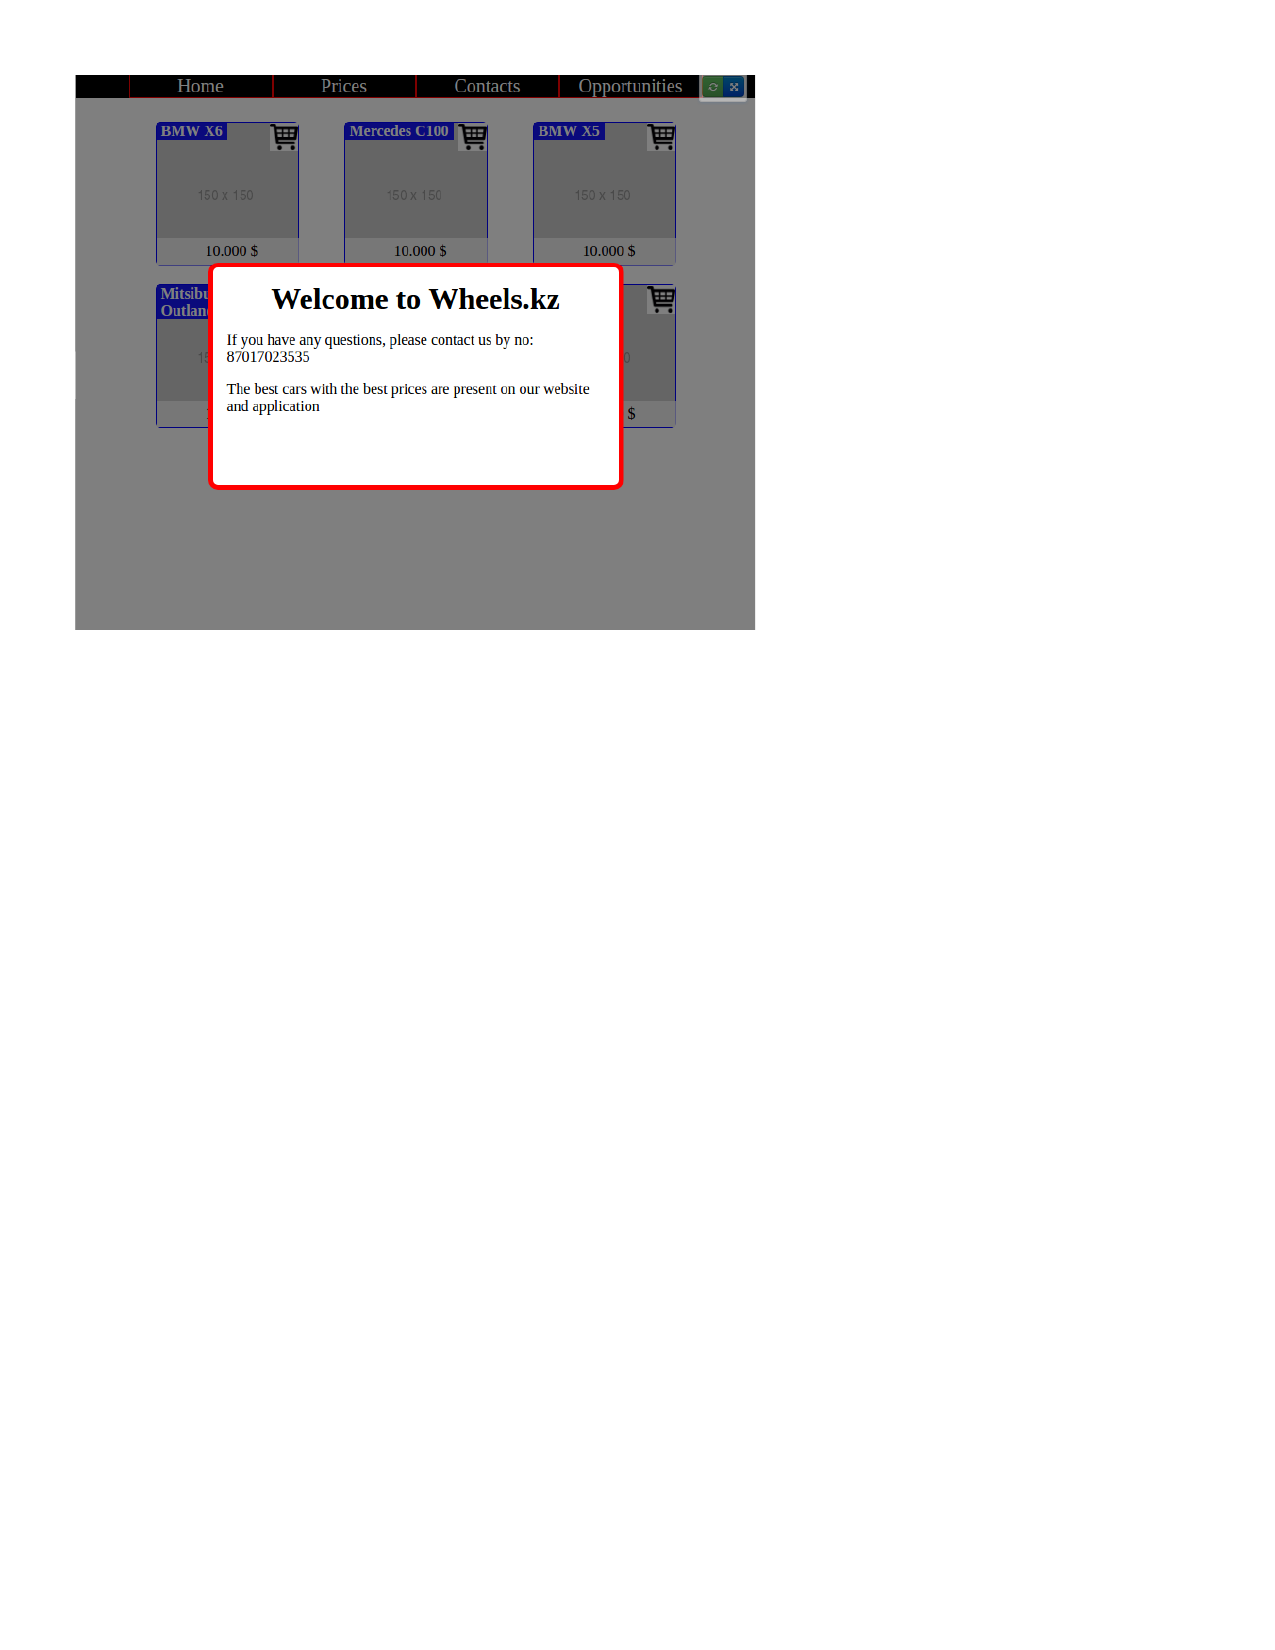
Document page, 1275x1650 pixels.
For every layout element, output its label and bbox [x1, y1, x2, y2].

picture [75, 75, 756, 630]
